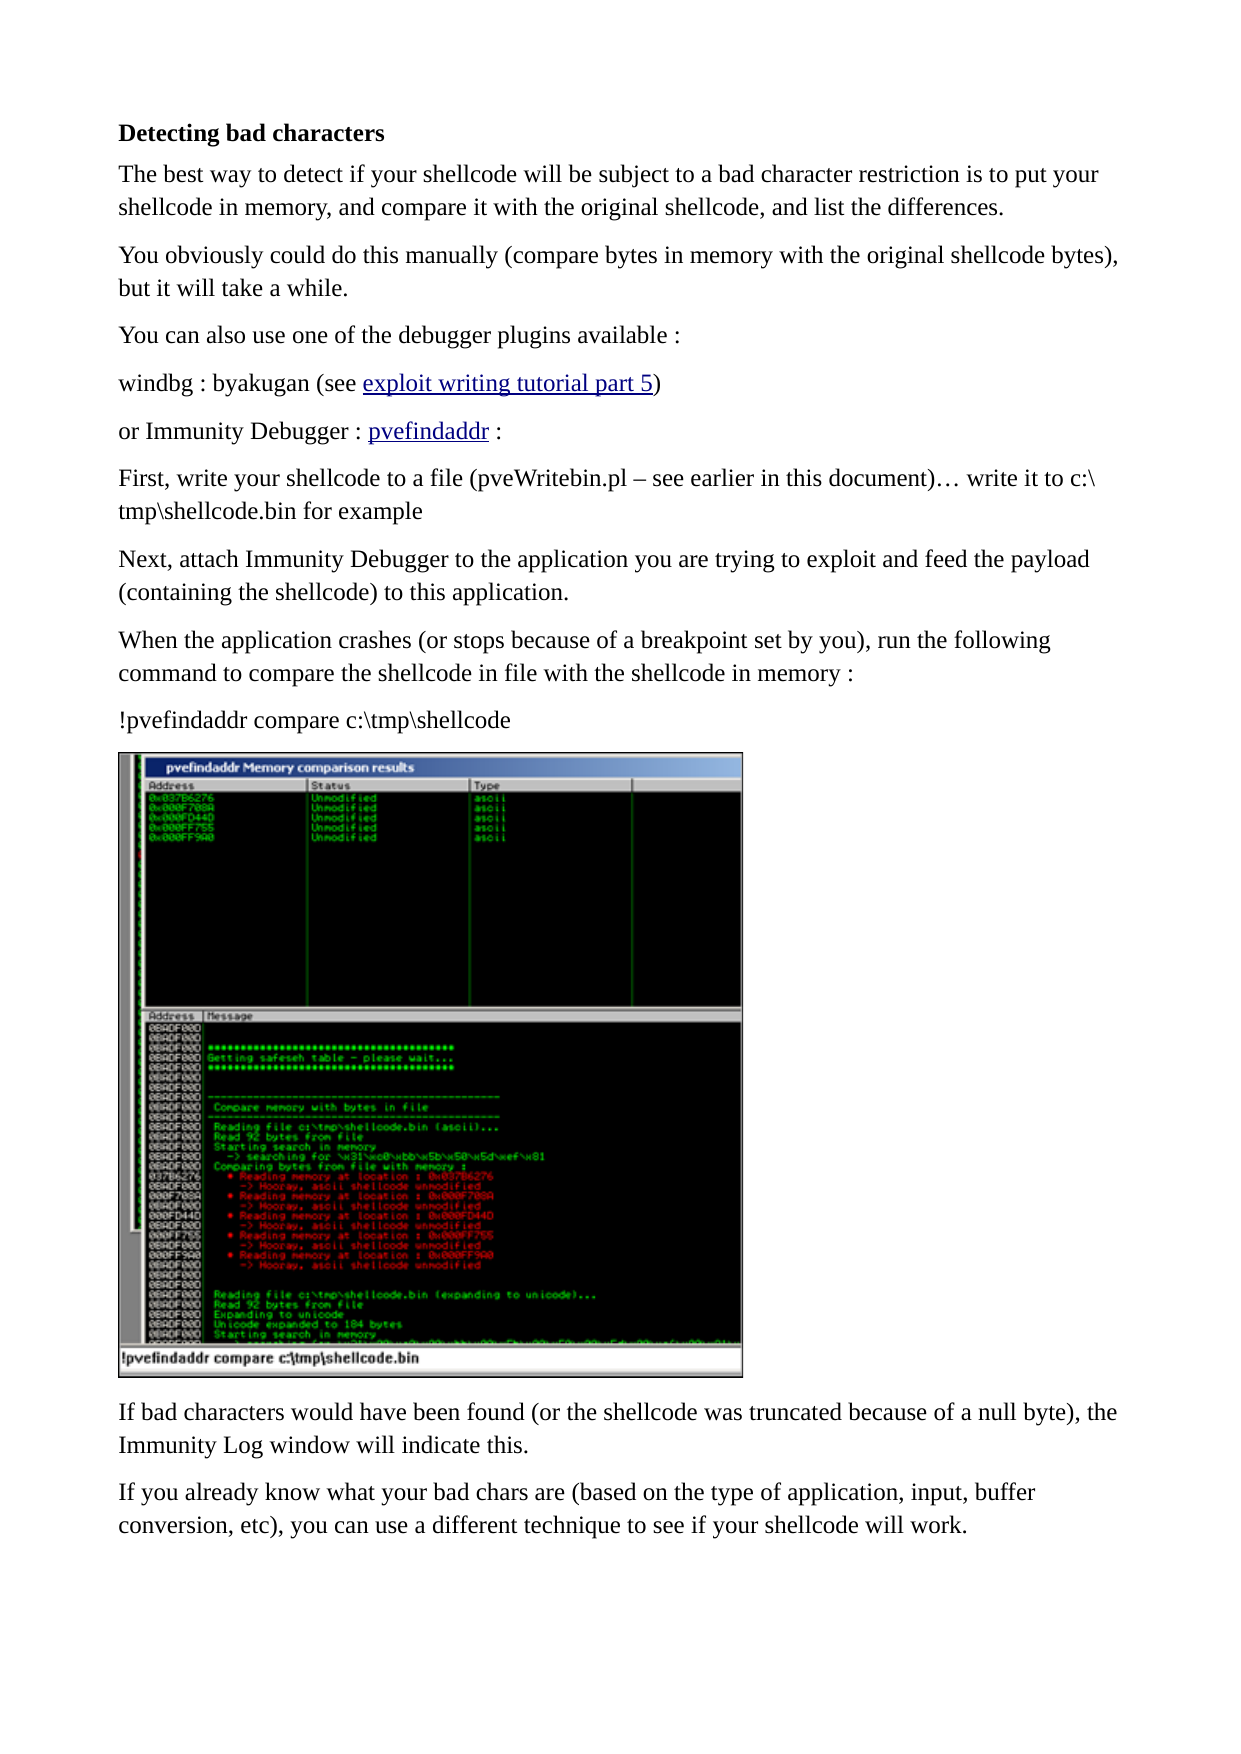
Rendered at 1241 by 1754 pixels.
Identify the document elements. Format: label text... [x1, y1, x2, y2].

text The best way to detect if your shellcode will be subject to a bad character restriction is to put your shellcode in memory, and compare it with the original shellcode, and list the differences. [118, 159, 1122, 221]
text When the application crashes (or stops because of a breakpoint set by you), run the following command to compare the shellcode in file with the shellcode in memory : [118, 625, 1122, 686]
text windbg : byakugan (see exploit writing tutorial part 5) [118, 368, 1122, 397]
text or Immunity Debugger : pvefindaddr : [118, 416, 1122, 444]
picture [118, 752, 744, 1378]
text If bad characters would have been found (or the shellcode was truncated because of a null byte), the Immunity Log window will indicate this. [118, 1397, 1122, 1458]
text If you already know what your bad chars are (based on the type of application, input, buffer conversion, etc), you can use a different technique to see if your shellcode will work. [118, 1477, 1122, 1539]
text You can also use one of the debugger plugins available : [118, 321, 1122, 349]
subtitle Detecting bad characters [118, 118, 1122, 147]
text You obviously could do this manually (compare bytes in memory with the original shellcode bytes), but it will take a while. [118, 240, 1122, 302]
text First, write your shellcode to a file (pveWritebin.pl – see earlier in this document)… write it to c:\tmp\shellcode.bin for example [118, 463, 1122, 525]
text !pvefindaddr compare c:\tmp\shellcode [118, 705, 1122, 734]
text Next, attach Immunity Debugger to the application you are trying to exploit and feed the payload (containing the shellcode) to this application. [118, 544, 1122, 606]
